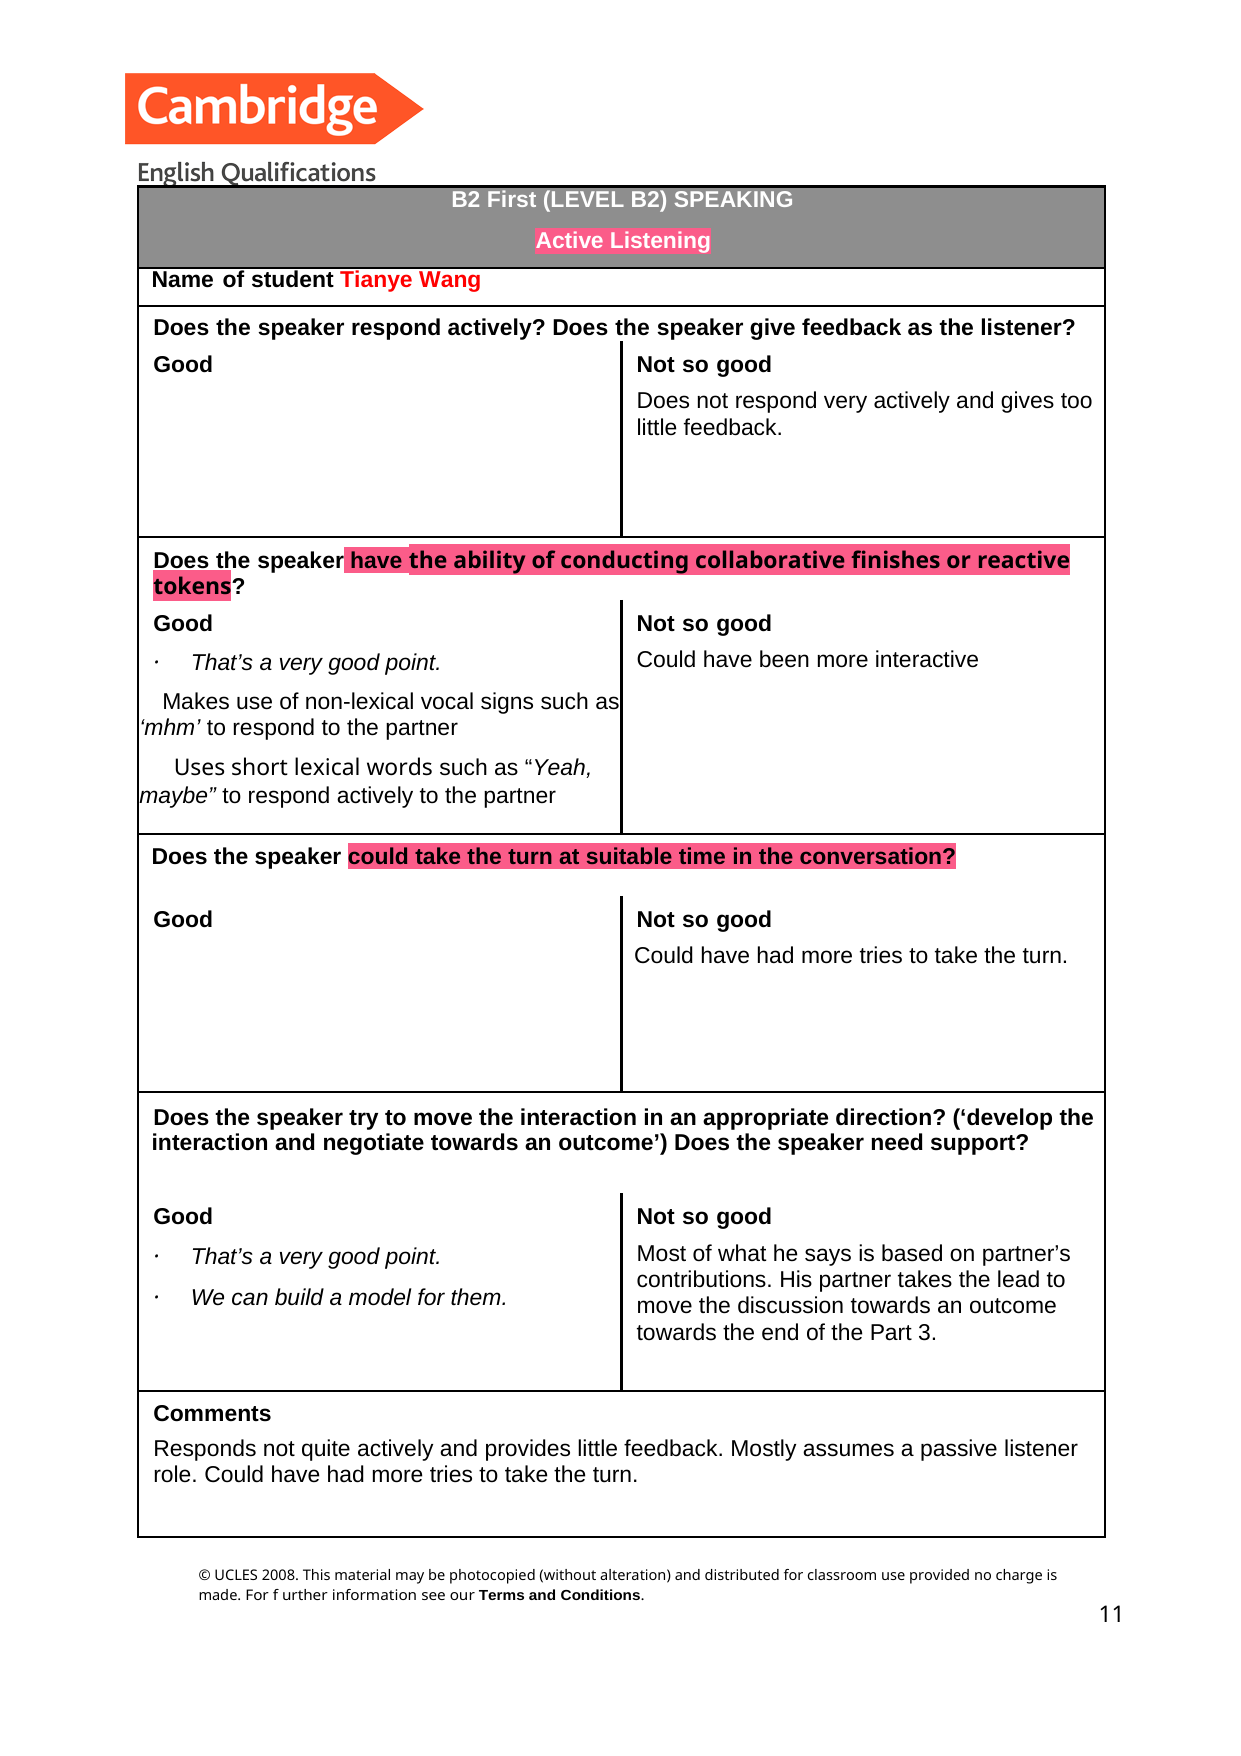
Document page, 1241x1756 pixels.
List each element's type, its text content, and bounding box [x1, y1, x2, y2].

table_cell Not so good Does not respond very actively and gives too little feedback. [623, 341, 1104, 536]
table_cell Comments Responds not quite actively and provides little feedback. Mostly assumes a passive listener role. Could have had more tries to take the turn. [139, 1392, 1104, 1536]
table_cell Does the speaker could take the turn at suitable time in the conversation? [139, 835, 1104, 896]
table_cell Good That’s a very good point. We can build a model for them. [139, 1193, 620, 1389]
table_cell Not so good Most of what he says is based on partner’s contributions. His partner takes the lead to move the discussion towards an outcome towards the end of the Part 3. [623, 1193, 1104, 1389]
table_cell Not so good Could have been more interactive [623, 600, 1104, 833]
table_header B2 First (LEVEL B2) SPEAKING Active Listening [139, 188, 1104, 267]
table_cell Does the speaker respond actively? Does the speaker give feedback as the listener? [139, 307, 1104, 341]
table_cell Good [139, 896, 620, 1091]
table_cell Name of student Tianye Wang [139, 269, 1104, 304]
table_cell Good That’s a very good point. Makes use of non-lexical vocal signs such as ‘mhm’ to respond to the partner Uses short lexical words such as “Yeah, maybe” to respond actively to the partner [139, 600, 620, 833]
table_cell Does the speaker try to move the interaction in an appropriate direction? (‘develop the interaction and negotiate towards an outcome’) Does the speaker need support? [139, 1093, 1104, 1193]
table_cell Does the speaker have the ability of conducting collaborative finishes or reactive tokens? [139, 538, 1104, 600]
table_cell Good [139, 341, 620, 536]
picture [125, 73, 424, 187]
table_cell Not so good Could have had more tries to take the turn. [623, 896, 1104, 1091]
